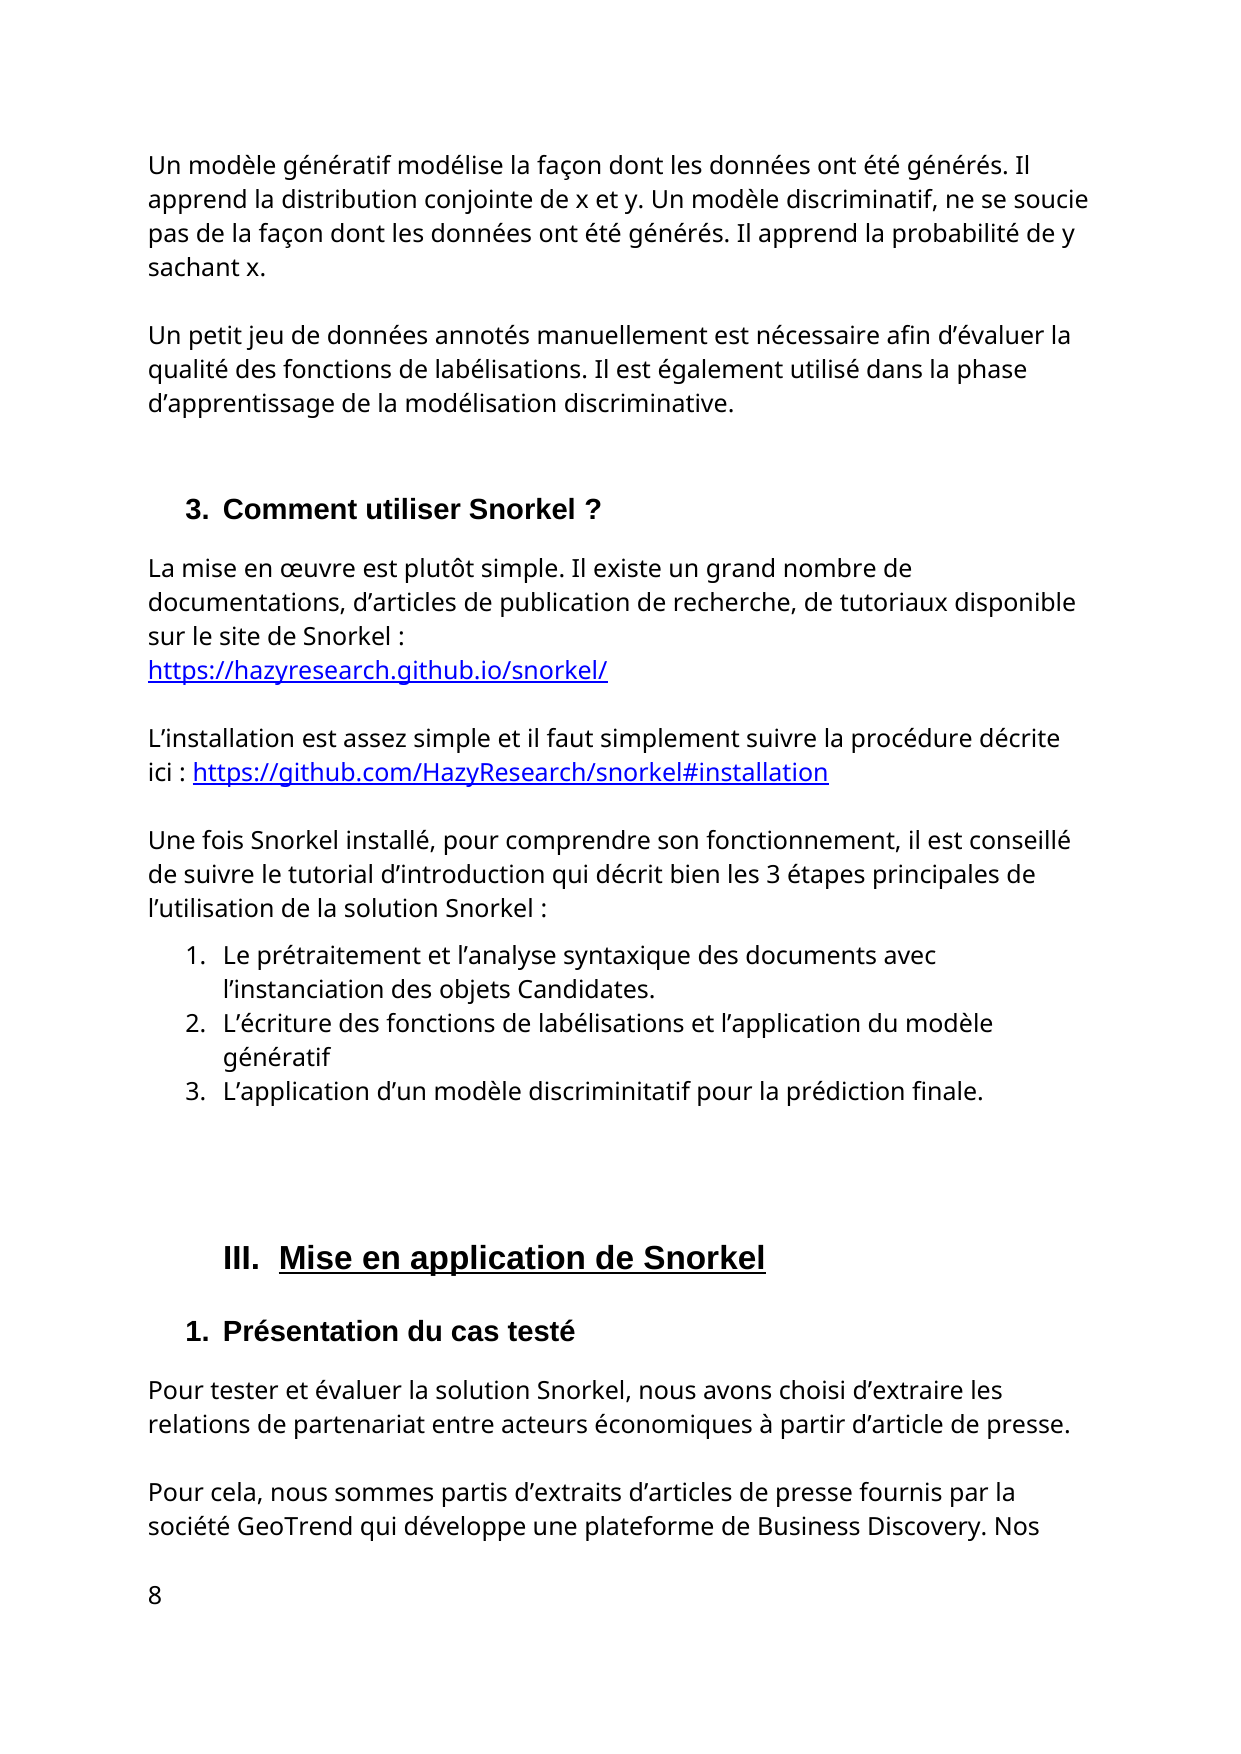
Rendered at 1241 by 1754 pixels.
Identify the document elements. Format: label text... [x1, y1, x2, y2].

subtitle Comment utiliser Snorkel ? [185, 492, 1093, 525]
text Un modèle génératif modélise la façon dont les données ont été générés. Il apprend la distribution conjointe de x et y. Un modèle discriminatif, ne se soucie pas de la façon dont les données ont été générés. Il apprend la probabilité de y sachant x. [148, 148, 1093, 284]
subtitle Mise en application de Snorkel [260, 1238, 1093, 1277]
text Pour tester et évaluer la solution Snorkel, nous avons choisi d’extraire les relations de partenariat entre acteurs économiques à partir d’article de presse. [148, 1373, 1093, 1441]
text Un petit jeu de données annotés manuellement est nécessaire afin d’évaluer la qualité des fonctions de labélisations. Il est également utilisé dans la phase d’apprentissage de la modélisation discriminative. [148, 318, 1093, 420]
list L’application d’un modèle discriminitatif pour la prédiction finale. [185, 1074, 1093, 1108]
text https://hazyresearch.github.io/snorkel/ [148, 652, 1093, 686]
list L’écriture des fonctions de labélisations et l’application du modèle génératif [185, 1006, 1093, 1074]
list Le prétraitement et l’analyse syntaxique des documents avec l’instanciation des objets Candidates. [185, 937, 1093, 1006]
subtitle Présentation du cas testé [185, 1314, 1093, 1348]
text La mise en œuvre est plutôt simple. Il existe un grand nombre de documentations, d’articles de publication de recherche, de tutoriaux disponible sur le site de Snorkel : [148, 550, 1093, 652]
text Une fois Snorkel installé, pour comprendre son fonctionnement, il est conseillé de suivre le tutorial d’introduction qui décrit bien les 3 étapes principales de l’utilisation de la solution Snorkel : [148, 823, 1093, 925]
text L’installation est assez simple et il faut simplement suivre la procédure décrite ici : https://github.com/HazyResearch/snorkel#installation [148, 721, 1093, 789]
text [148, 1475, 1093, 1543]
